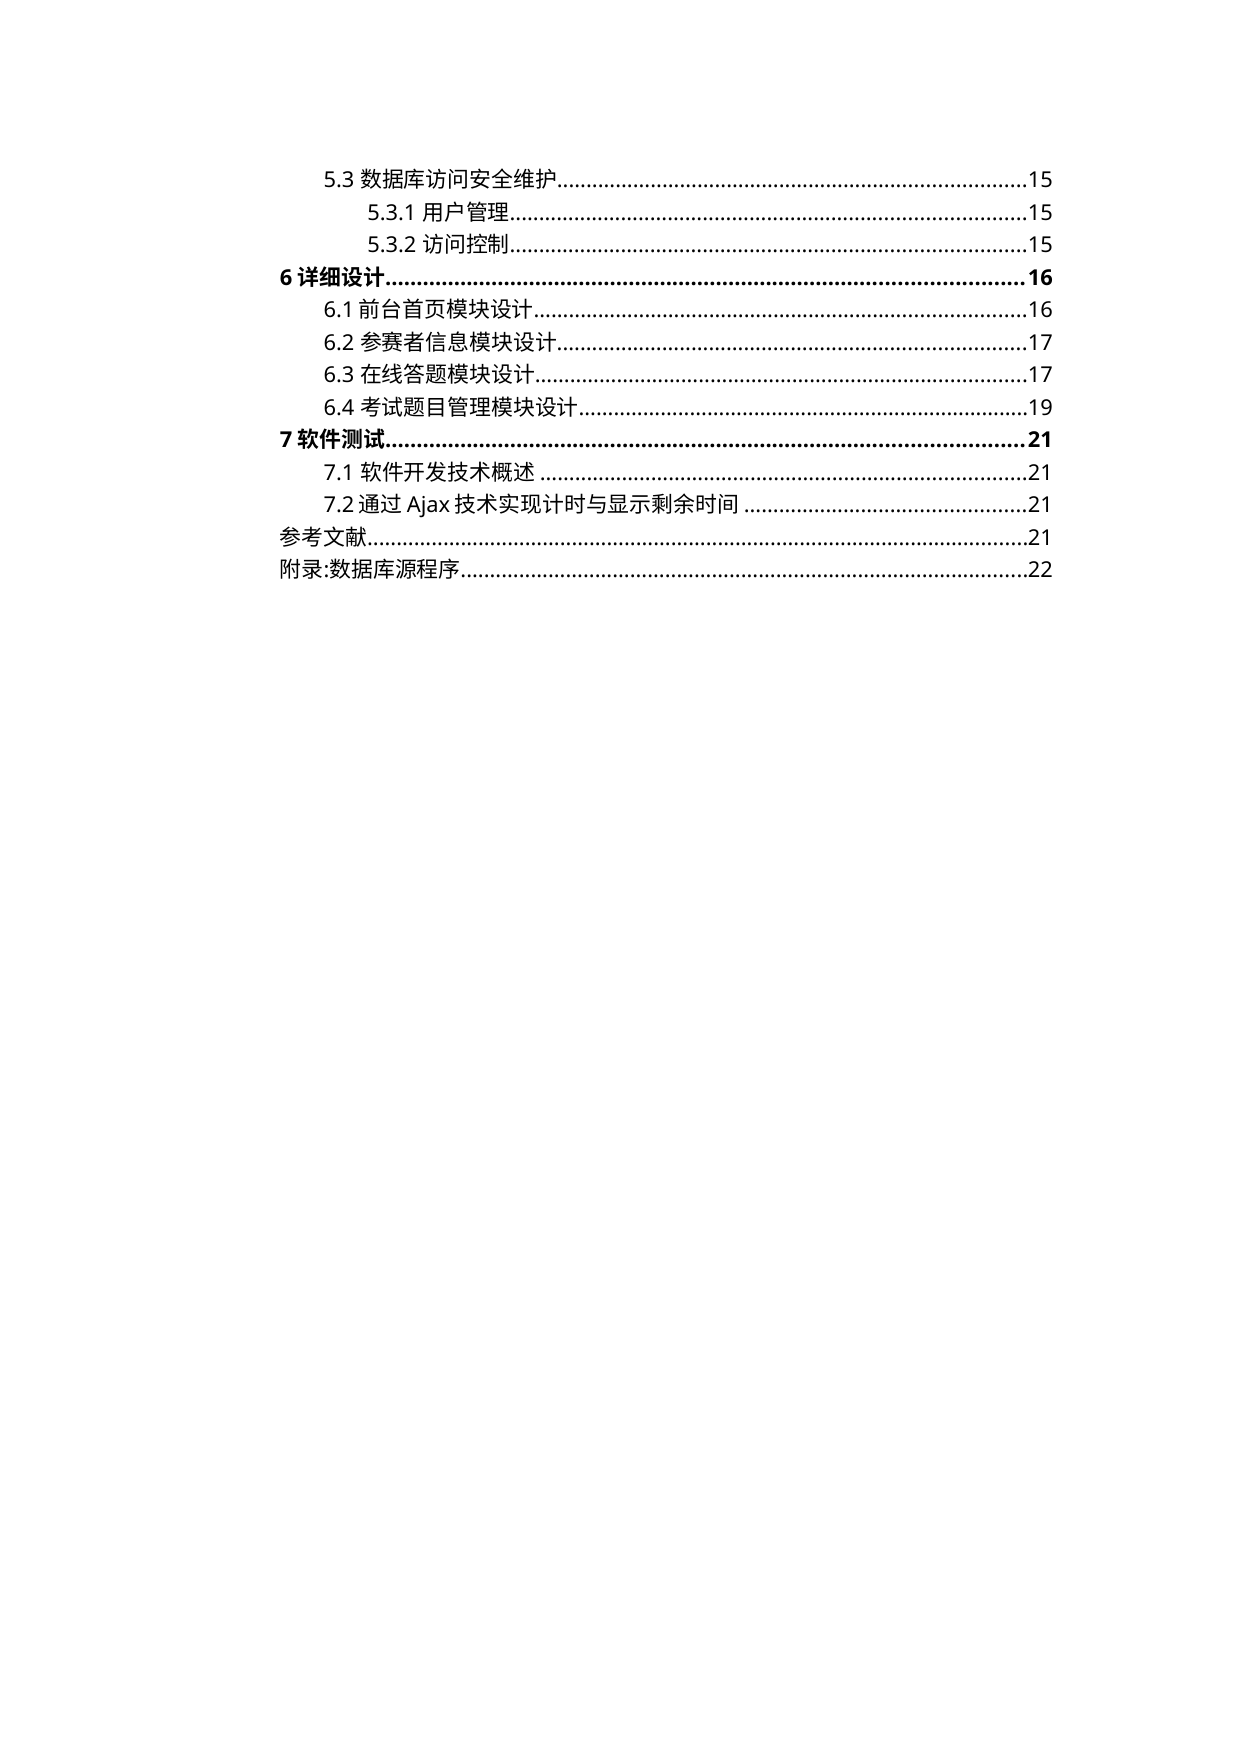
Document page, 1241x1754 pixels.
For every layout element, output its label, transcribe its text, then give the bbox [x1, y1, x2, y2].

text 附录:数据库源程序 22 [187, 552, 1053, 584]
text 参考文献 21 [187, 519, 1053, 552]
text 5.3.1 用户管理 15 [275, 194, 1053, 227]
text 6.1前台首页模块设计 16 [231, 292, 1053, 324]
text 5.3 数据库访问安全维护 15 [231, 162, 1053, 194]
text 7 软件测试 21 [187, 422, 1053, 454]
text 6.2 参赛者信息模块设计 17 [231, 324, 1053, 357]
text 7.2通过Ajax技术实现计时与显示剩余时间 21 [231, 487, 1053, 519]
text 7.1 软件开发技术概述 21 [231, 454, 1053, 487]
text 5.3.2 访问控制 15 [275, 227, 1053, 259]
text 6 详细设计 16 [187, 259, 1053, 292]
text 6.3 在线答题模块设计 17 [231, 357, 1053, 389]
text 6.4 考试题目管理模块设计 19 [231, 389, 1053, 422]
